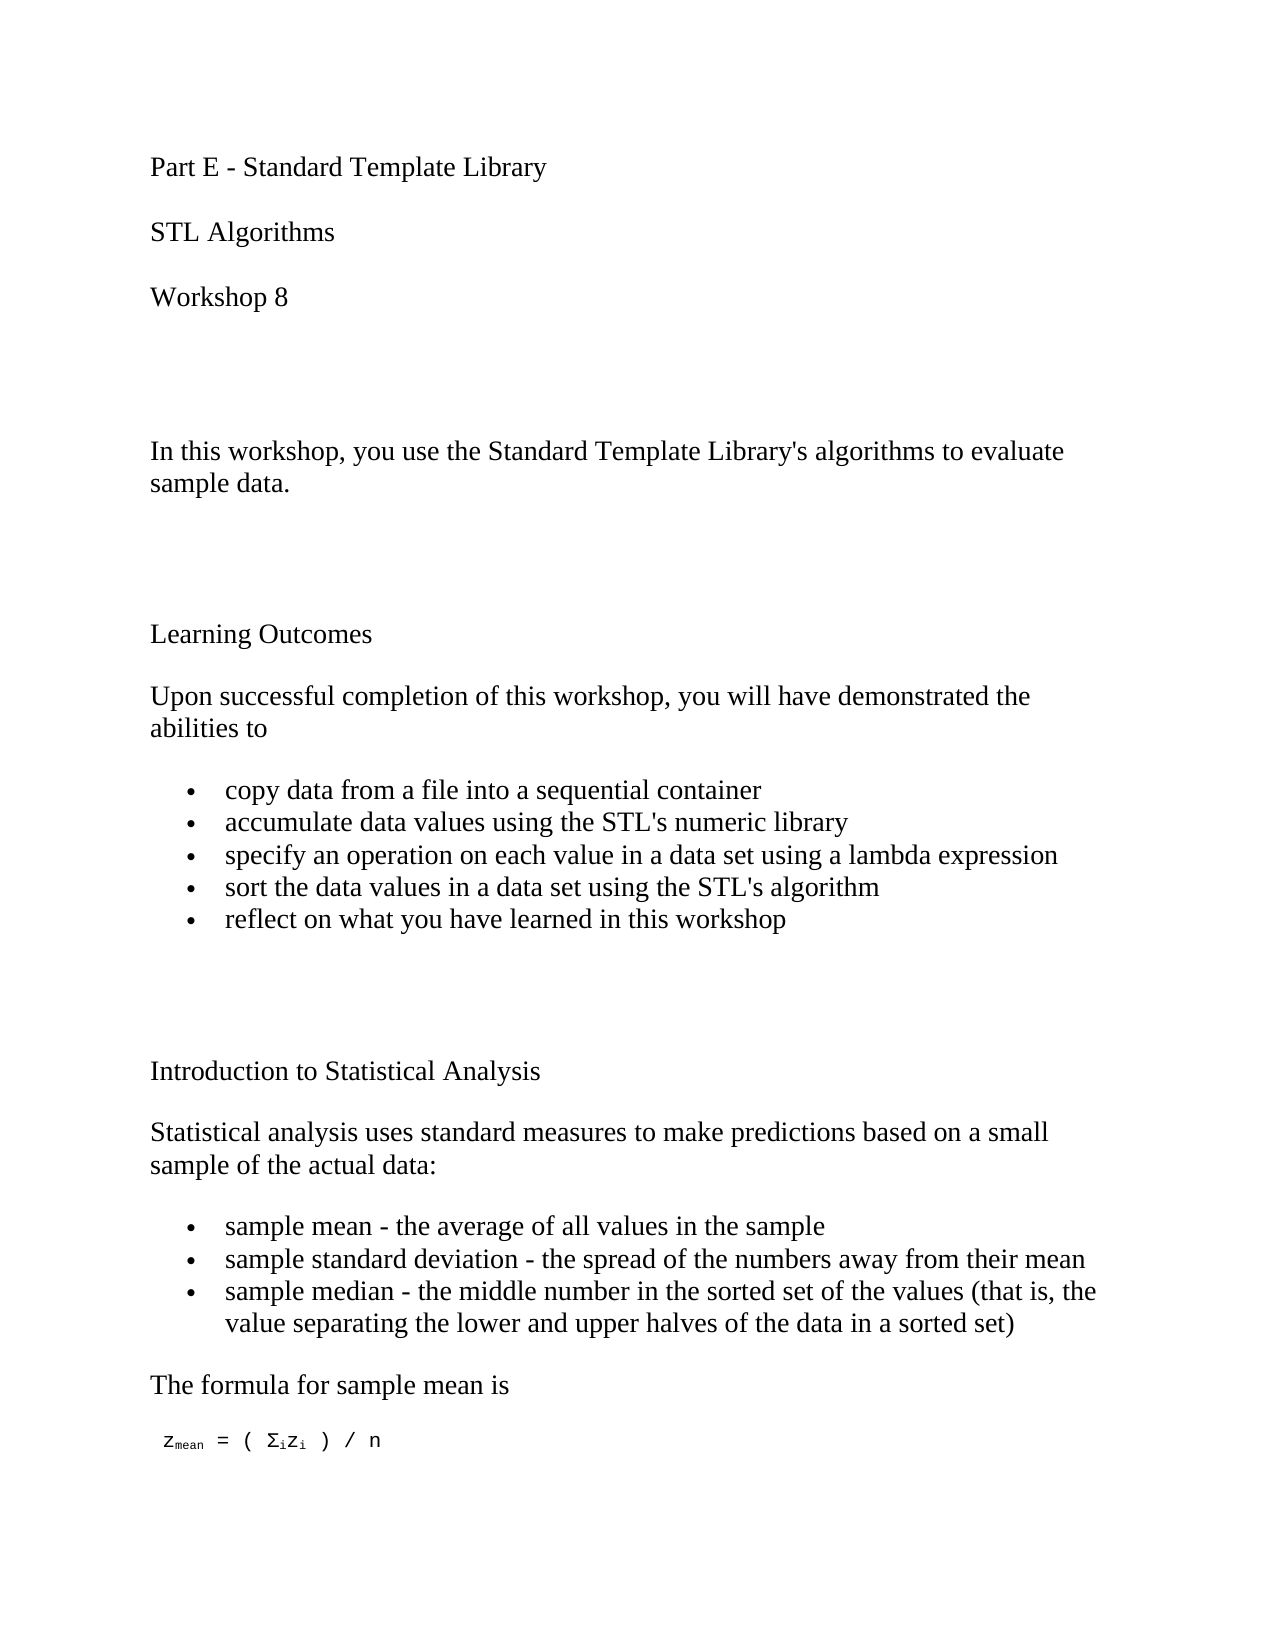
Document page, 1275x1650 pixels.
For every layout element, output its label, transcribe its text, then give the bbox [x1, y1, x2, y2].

list copy data from a file into a sequential container [187, 773, 1125, 805]
list accumulate data values using the STL's numeric library [187, 805, 1125, 838]
list reflect on what you have learned in this workshop [187, 903, 1125, 935]
list sort the data values in a data set using the STL's algorithm [187, 870, 1125, 903]
text The formula for sample mean is [150, 1368, 1125, 1400]
list sample median - the middle number in the sorted set of the values (that is, the value separating the lower and upper halves of the data in a sorted set) [187, 1274, 1125, 1339]
text In this workshop, you use the Standard Template Library's algorithms to evaluate sample data. [150, 434, 1125, 499]
text Upon successful completion of this workshop, you will have demonstrated the abilities to [150, 679, 1125, 744]
text Learning Outcomes [150, 617, 1125, 650]
text Part E - Standard Template Library STL Algorithms Workshop 8 [150, 150, 1125, 312]
list sample mean - the average of all values in the sample [187, 1209, 1125, 1242]
list specify an operation on each value in a data set using a lambda expression [187, 838, 1125, 870]
text Statistical analysis uses standard measures to make predictions based on a small sample of the actual data: [150, 1115, 1125, 1180]
list sample standard deviation - the spread of the numbers away from their mean [187, 1242, 1125, 1274]
text Introduction to Statistical Analysis [150, 1054, 1125, 1086]
text zmean = ( Σizi ) / n [150, 1429, 1125, 1453]
